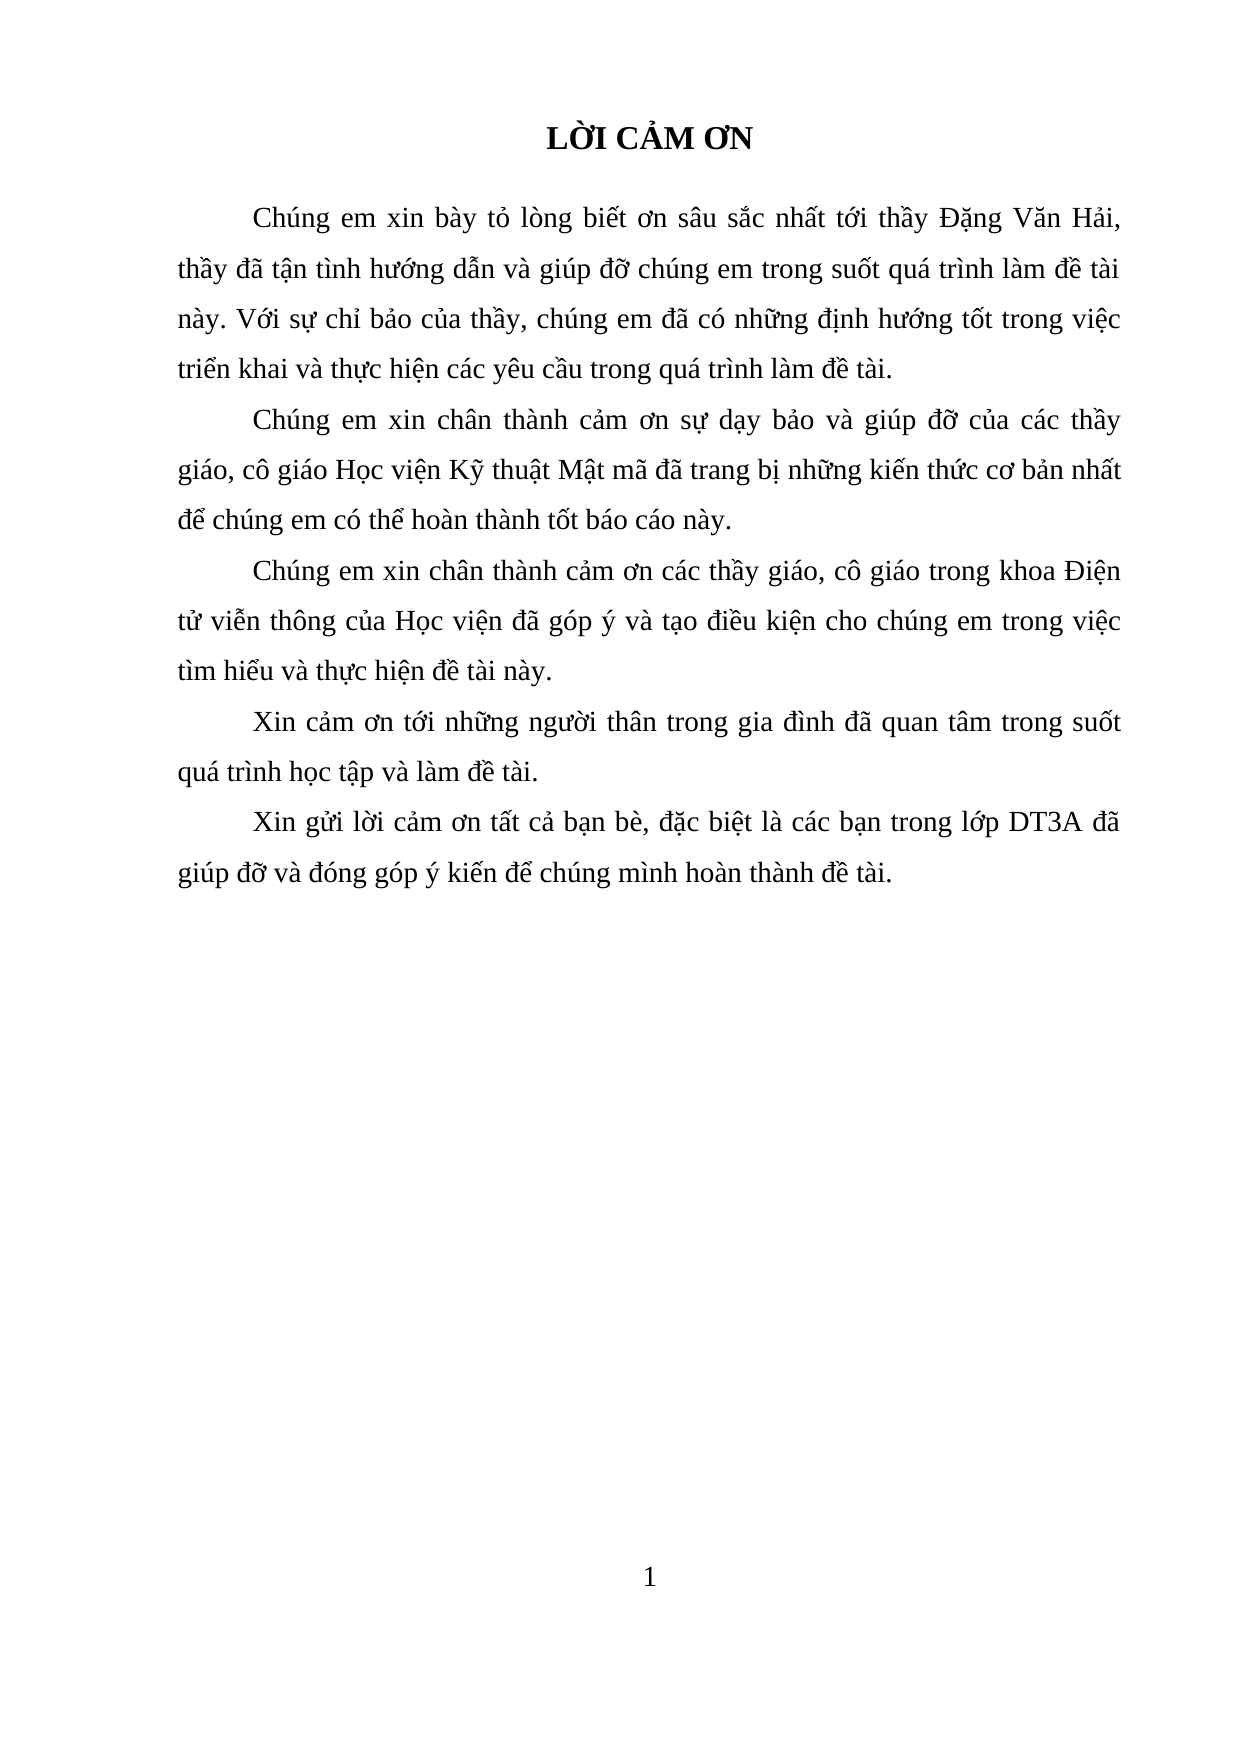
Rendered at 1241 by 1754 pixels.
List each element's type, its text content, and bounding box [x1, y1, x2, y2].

text LỜI CẢM ƠN [177, 118, 1122, 156]
text Xin gửi lời cảm ơn tất cả bạn bè, đặc biệt là các bạn trong lớp DT3A đã giúp đỡ và đóng góp ý kiến để chúng mình hoàn thành đề tài. [177, 804, 1122, 888]
text Chúng em xin bày tỏ lòng biết ơn sâu sắc nhất tới thầy Đặng Văn Hải, thầy đã tận tình hướng dẫn và giúp đỡ chúng em trong suốt quá trình làm đề tài này. Với sự chỉ bảo của thầy, chúng em đã có những định hướng tốt trong việc triển khai và thực hiện các yêu cầu trong quá trình làm đề tài. [177, 201, 1122, 385]
text Chúng em xin chân thành cảm ơn sự dạy bảo và giúp đỡ của các thầy giáo, cô giáo Học viện Kỹ thuật Mật mã đã trang bị những kiến thức cơ bản nhất để chúng em có thể hoàn thành tốt báo cáo này. [177, 402, 1122, 536]
text Xin cảm ơn tới những người thân trong gia đình đã quan tâm trong suốt quá trình học tập và làm đề tài. [177, 704, 1122, 788]
text Chúng em xin chân thành cảm ơn các thầy giáo, cô giáo trong khoa Điện tử viễn thông của Học viện đã góp ý và tạo điều kiện cho chúng em trong việc tìm hiểu và thực hiện đề tài này. [177, 553, 1122, 687]
